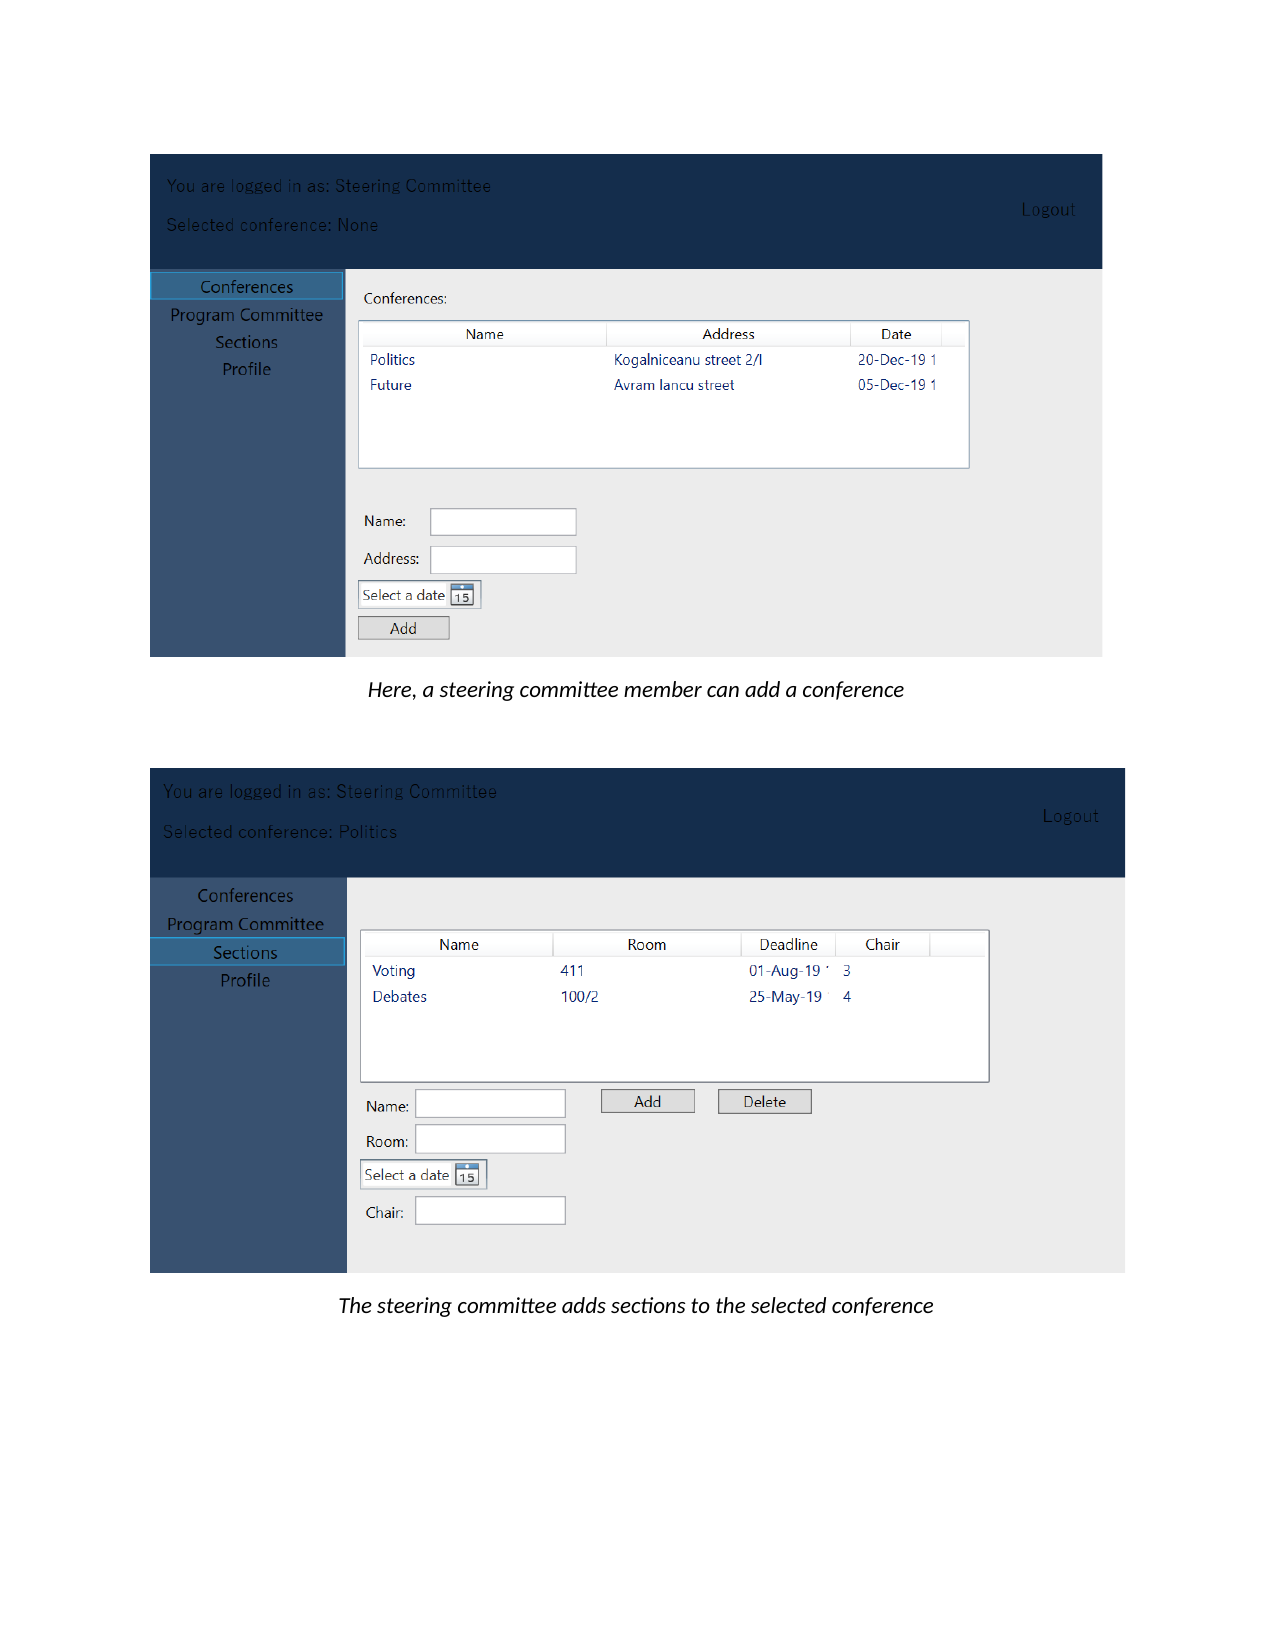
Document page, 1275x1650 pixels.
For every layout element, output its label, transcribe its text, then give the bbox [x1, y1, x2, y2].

text Here, a steering committee member can add a conference [150, 675, 1125, 703]
picture [150, 150, 1103, 657]
picture [150, 768, 1125, 1273]
text The steering committee adds sections to the selected conference [150, 1291, 1125, 1319]
